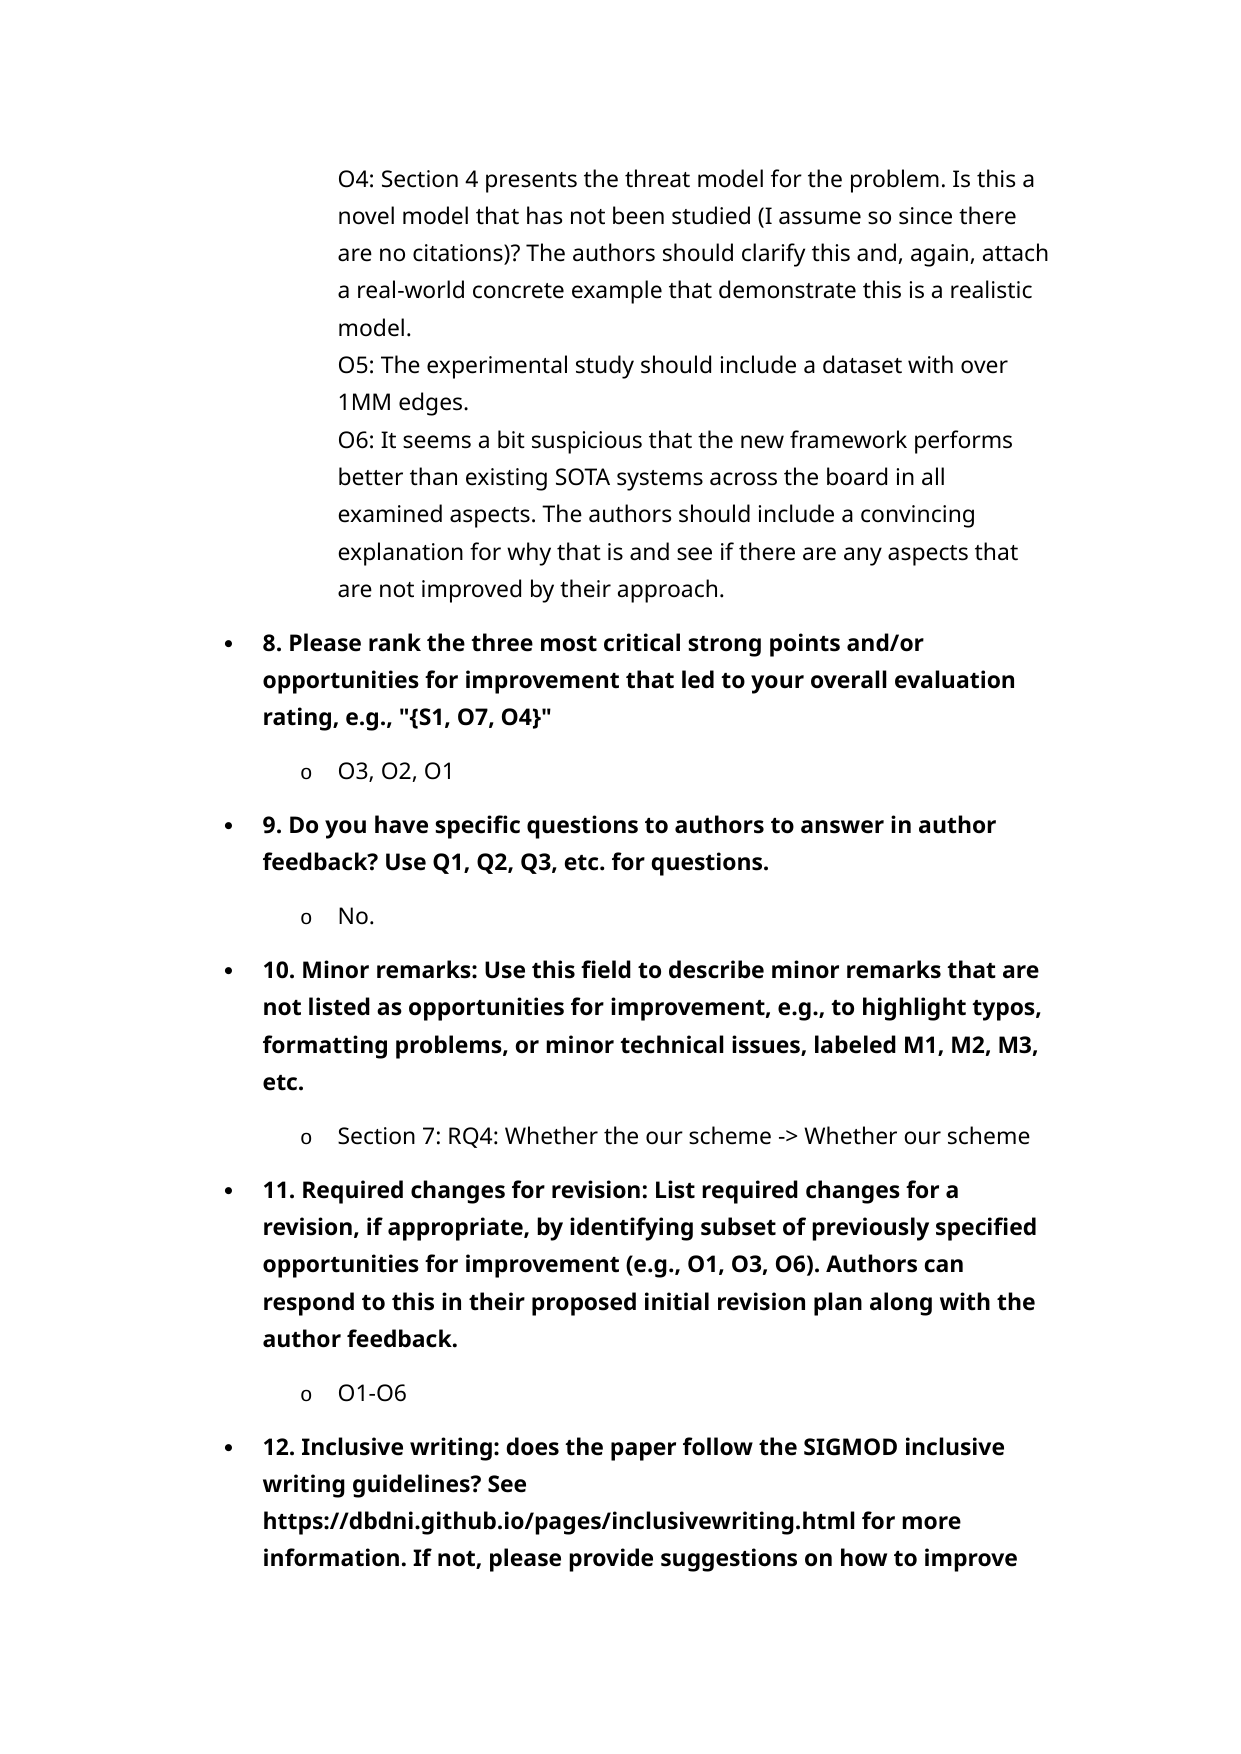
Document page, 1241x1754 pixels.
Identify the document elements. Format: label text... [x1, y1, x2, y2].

list 10. Minor remarks: Use this field to describe minor remarks that are not listed as opportunities for improvement, e.g., to highlight typos, formatting problems, or minor technical issues, labeled M1, M2, M3, etc. [225, 953, 1053, 1098]
list No. [300, 899, 1053, 932]
list O3, O2, O1 [300, 754, 1053, 787]
list 9. Do you have specific questions to authors to answer in author feedback? Use Q1, Q2, Q3, etc. for questions. [225, 808, 1053, 878]
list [225, 1430, 1053, 1574]
list 11. Required changes for revision: List required changes for a revision, if appropriate, by identifying subset of previously specified opportunities for improvement (e.g., O1, O3, O6). Authors can respond to this in their proposed initial revision plan along with the author feedback. [225, 1173, 1053, 1354]
list 8. Please rank the three most critical strong points and/or opportunities for improvement that led to your overall evaluation rating, e.g., "{S1, O7, O4}" [225, 626, 1053, 733]
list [300, 162, 1053, 605]
list O1-O6 [300, 1376, 1053, 1408]
list Section 7: RQ4: Whether the our scheme -> Whether our scheme [300, 1119, 1053, 1152]
